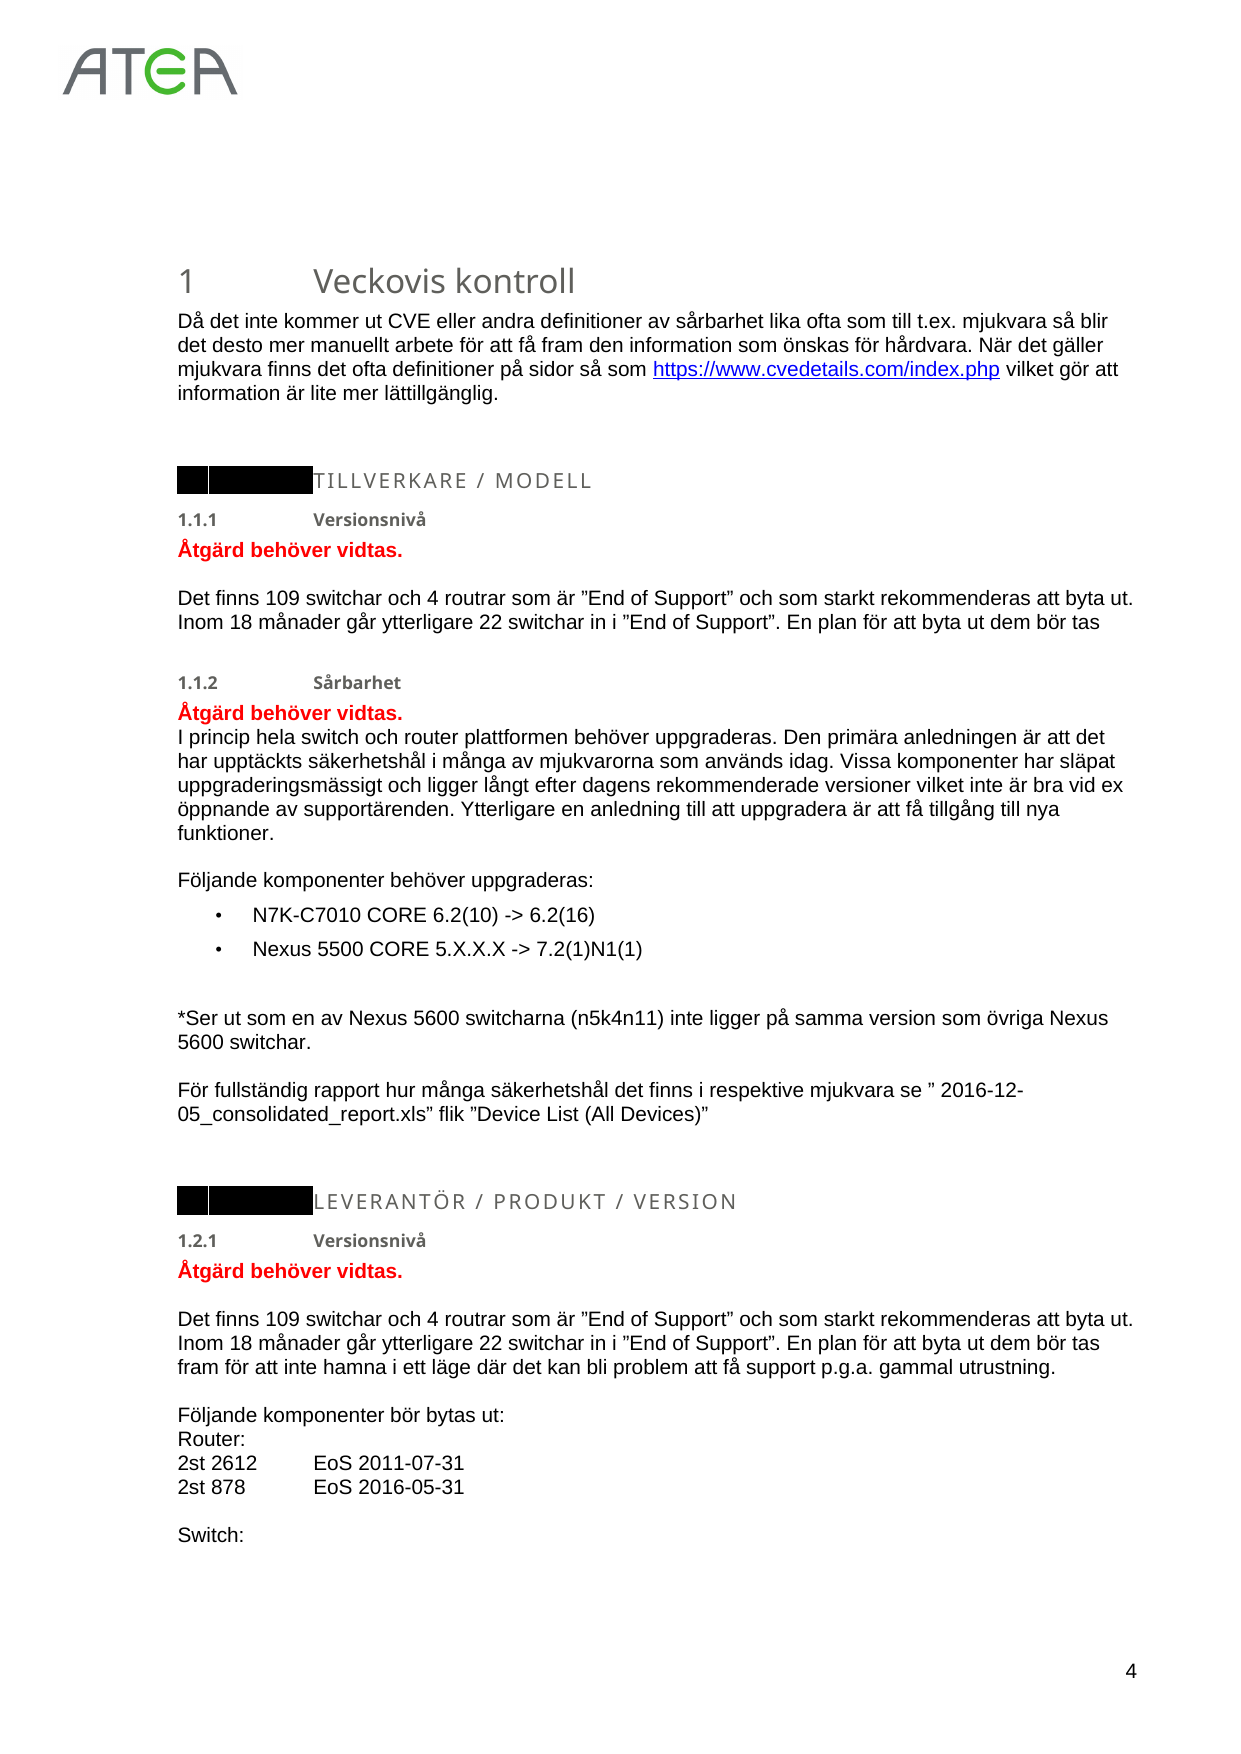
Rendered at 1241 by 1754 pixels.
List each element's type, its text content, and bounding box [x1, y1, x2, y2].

text Switch: [177, 1522, 1137, 1546]
list N7K-C7010 CORE 6.2(10) -> 6.2(16) [215, 903, 1137, 927]
text Det finns 109 switchar och 4 routrar som är ”End of Support” och som starkt rekommenderas att byta ut. Inom 18 månader går ytterligare 22 switchar in i ”End of Support”. En plan för att byta ut dem bör tas [177, 586, 1137, 634]
text I princip hela switch och router plattformen behöver uppgraderas. Den primära anledningen är att det har upptäckts säkerhetshål i många av mjukvarorna som används idag. Vissa komponenter har släpat uppgraderingsmässigt och ligger långt efter dagens rekommenderade versioner vilket inte är bra vid ex öppnande av supportärenden. Ytterligare en anledning till att uppgradera är att få tillgång till nya funktioner. [177, 724, 1137, 844]
subtitle Sårbarhet [177, 670, 1137, 694]
text Det finns 109 switchar och 4 routrar som är ”End of Support” och som starkt rekommenderas att byta ut. Inom 18 månader går ytterligare 22 switchar in i ”End of Support”. En plan för att byta ut dem bör tas fram för att inte hamna i ett läge där det kan bli problem att få support p.g.a. gammal utrustning. [177, 1307, 1137, 1379]
text *Ser ut som en av Nexus 5600 switcharna (n5k4n11) inte ligger på samma version som övriga Nexus 5600 switchar. [177, 1006, 1137, 1054]
subtitle Versionsnivå [177, 507, 1137, 532]
text Följande komponenter bör bytas ut: [177, 1403, 1137, 1427]
text Följande komponenter behöver uppgraderas: [177, 868, 1137, 892]
subtitle Tillverkare / Modell [177, 466, 1137, 495]
subtitle Versionsnivå [177, 1228, 1137, 1253]
text Åtgärd behöver vidtas. [177, 701, 1137, 724]
text Åtgärd behöver vidtas. [177, 538, 1137, 562]
subtitle Veckovis kontroll [177, 258, 1137, 303]
subtitle Leverantör / produkt / Version [177, 1186, 1137, 1216]
text 2st 2612 EoS 2011-07-31 [177, 1451, 1137, 1474]
text 2st 878 EoS 2016-05-31 [177, 1474, 1137, 1498]
picture [57, 45, 243, 100]
text Åtgärd behöver vidtas. [177, 1259, 1137, 1283]
text Då det inte kommer ut CVE eller andra definitioner av sårbarhet lika ofta som till t.ex. mjukvara så blir det desto mer manuellt arbete för att få fram den information som önskas för hårdvara. När det gäller mjukvara finns det ofta definitioner på sidor så som https://www.cvedetails.com/index.php vilket gör att information är lite mer lättillgänglig. [177, 309, 1137, 405]
text För fullständig rapport hur många säkerhetshål det finns i respektive mjukvara se ” 2016-12-05_consolidated_report.xls” flik ”Device List (All Devices)” [177, 1078, 1137, 1126]
list Nexus 5500 CORE 5.X.X.X -> 7.2(1)N1(1) [215, 937, 1137, 961]
text Router: [177, 1427, 1137, 1451]
